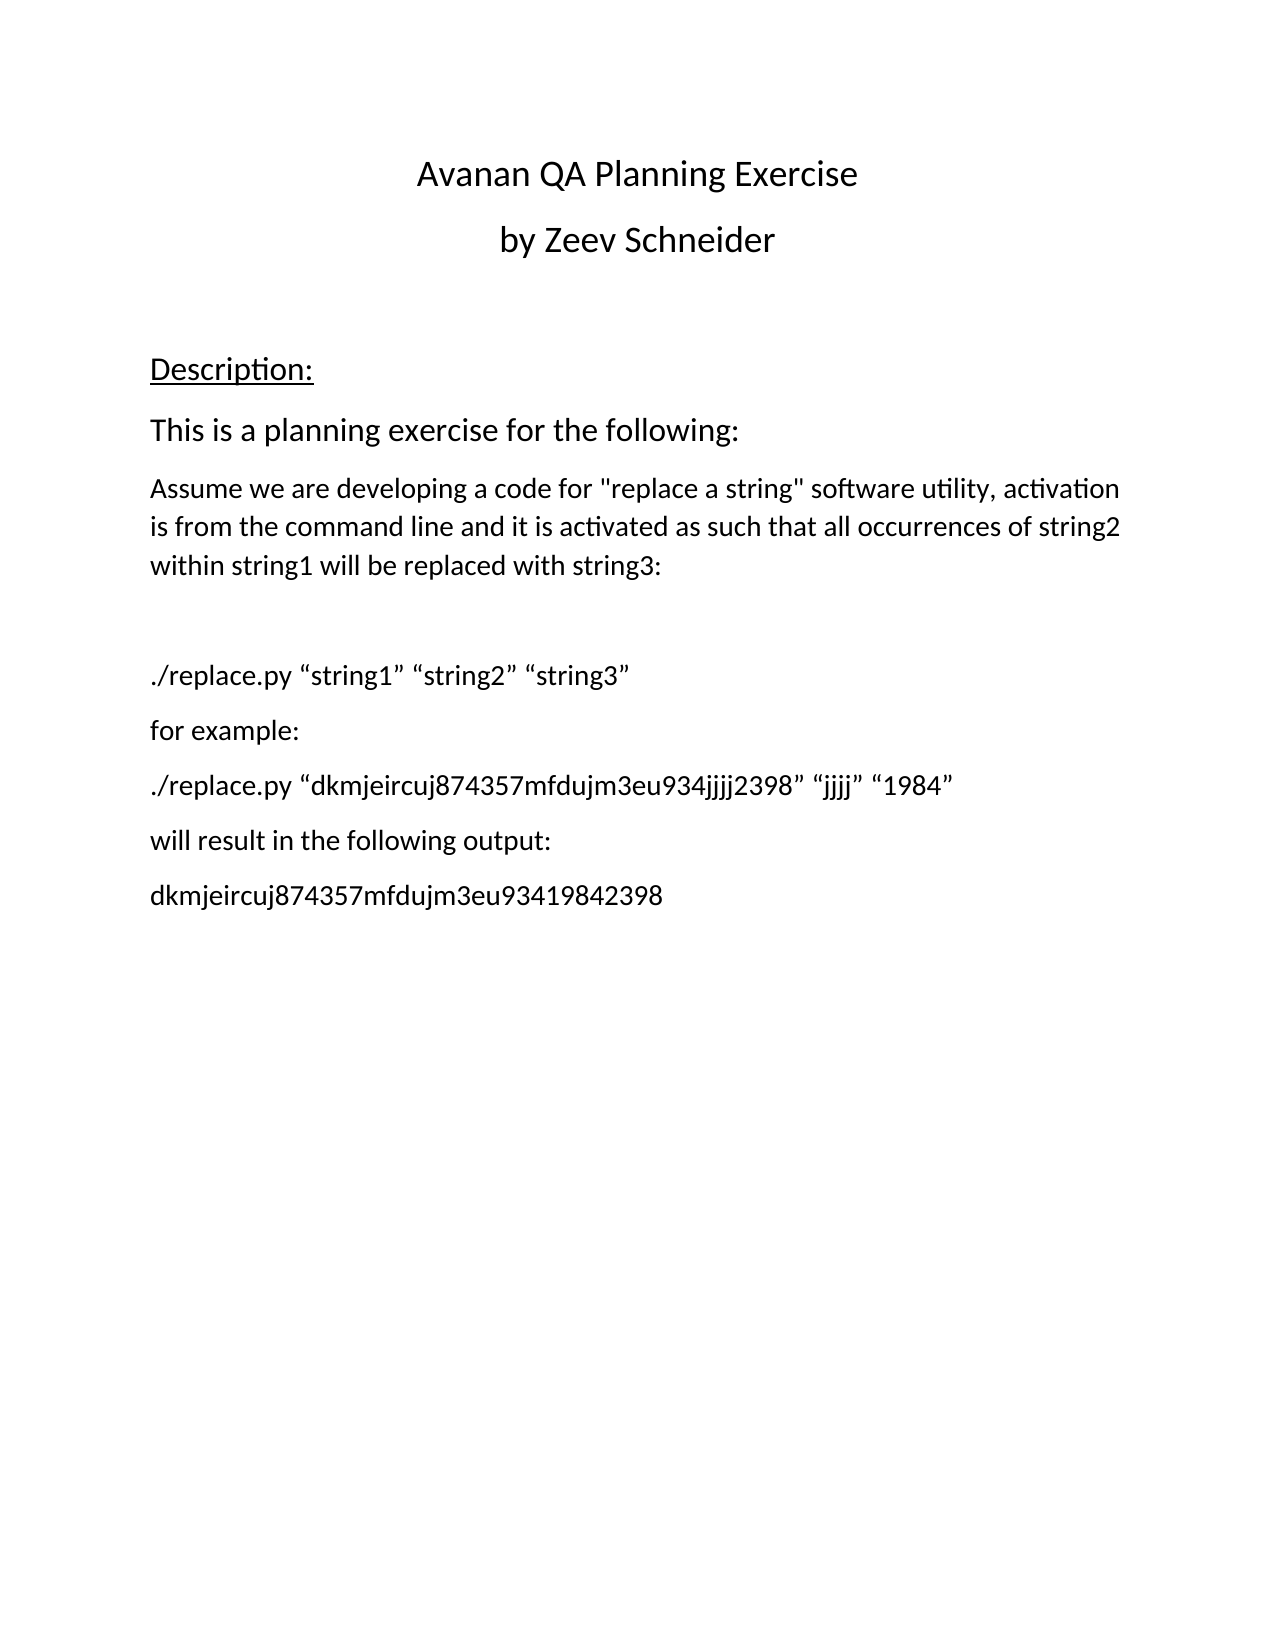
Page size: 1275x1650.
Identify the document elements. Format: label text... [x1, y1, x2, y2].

text will result in the following output: [150, 822, 1125, 858]
text ./replace.py “dkmjeircuj874357mfdujm3eu934jjjj2398” “jjjj” “1984” [150, 767, 1125, 803]
text dkmjeircuj874357mfdujm3eu93419842398 [150, 877, 1125, 913]
text for example: [150, 712, 1125, 747]
text ./replace.py “string1” “string2” “string3” [150, 657, 1125, 692]
text This is a planning exercise for the following: [150, 409, 1125, 450]
text Description: [150, 348, 1125, 389]
text Avanan QA Planning Exercise [150, 150, 1125, 196]
text Assume we are developing a code for "replace a string" software utility, activation is from the command line and it is activated as such that all occurrences of string2 within string1 will be replaced with string3: [150, 470, 1125, 582]
text by Zeev Schneider [150, 216, 1125, 262]
